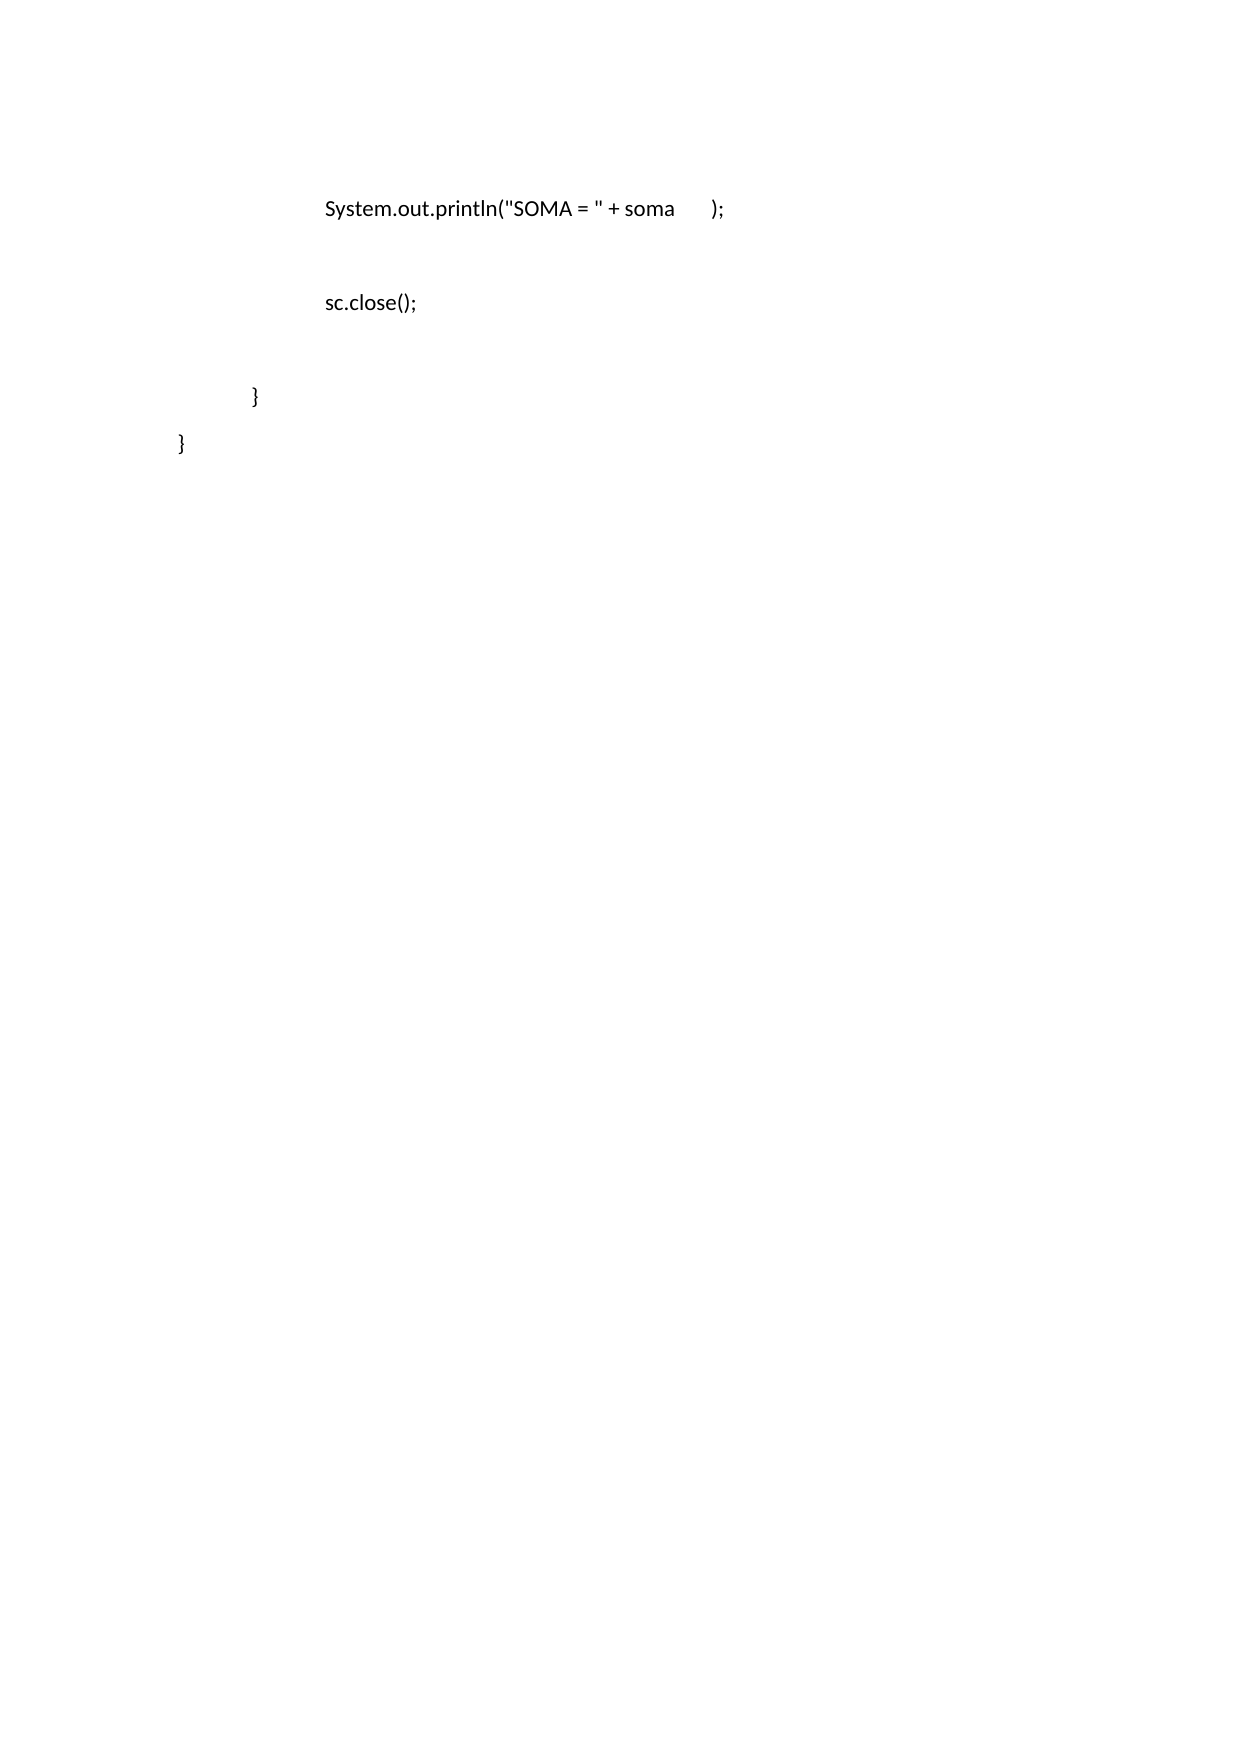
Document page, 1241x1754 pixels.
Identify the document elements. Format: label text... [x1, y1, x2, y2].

text } [177, 382, 1063, 410]
text sc.close(); [177, 288, 1063, 316]
text } [177, 429, 1063, 457]
text System.out.println("SOMA = " + soma ); [177, 194, 1063, 222]
